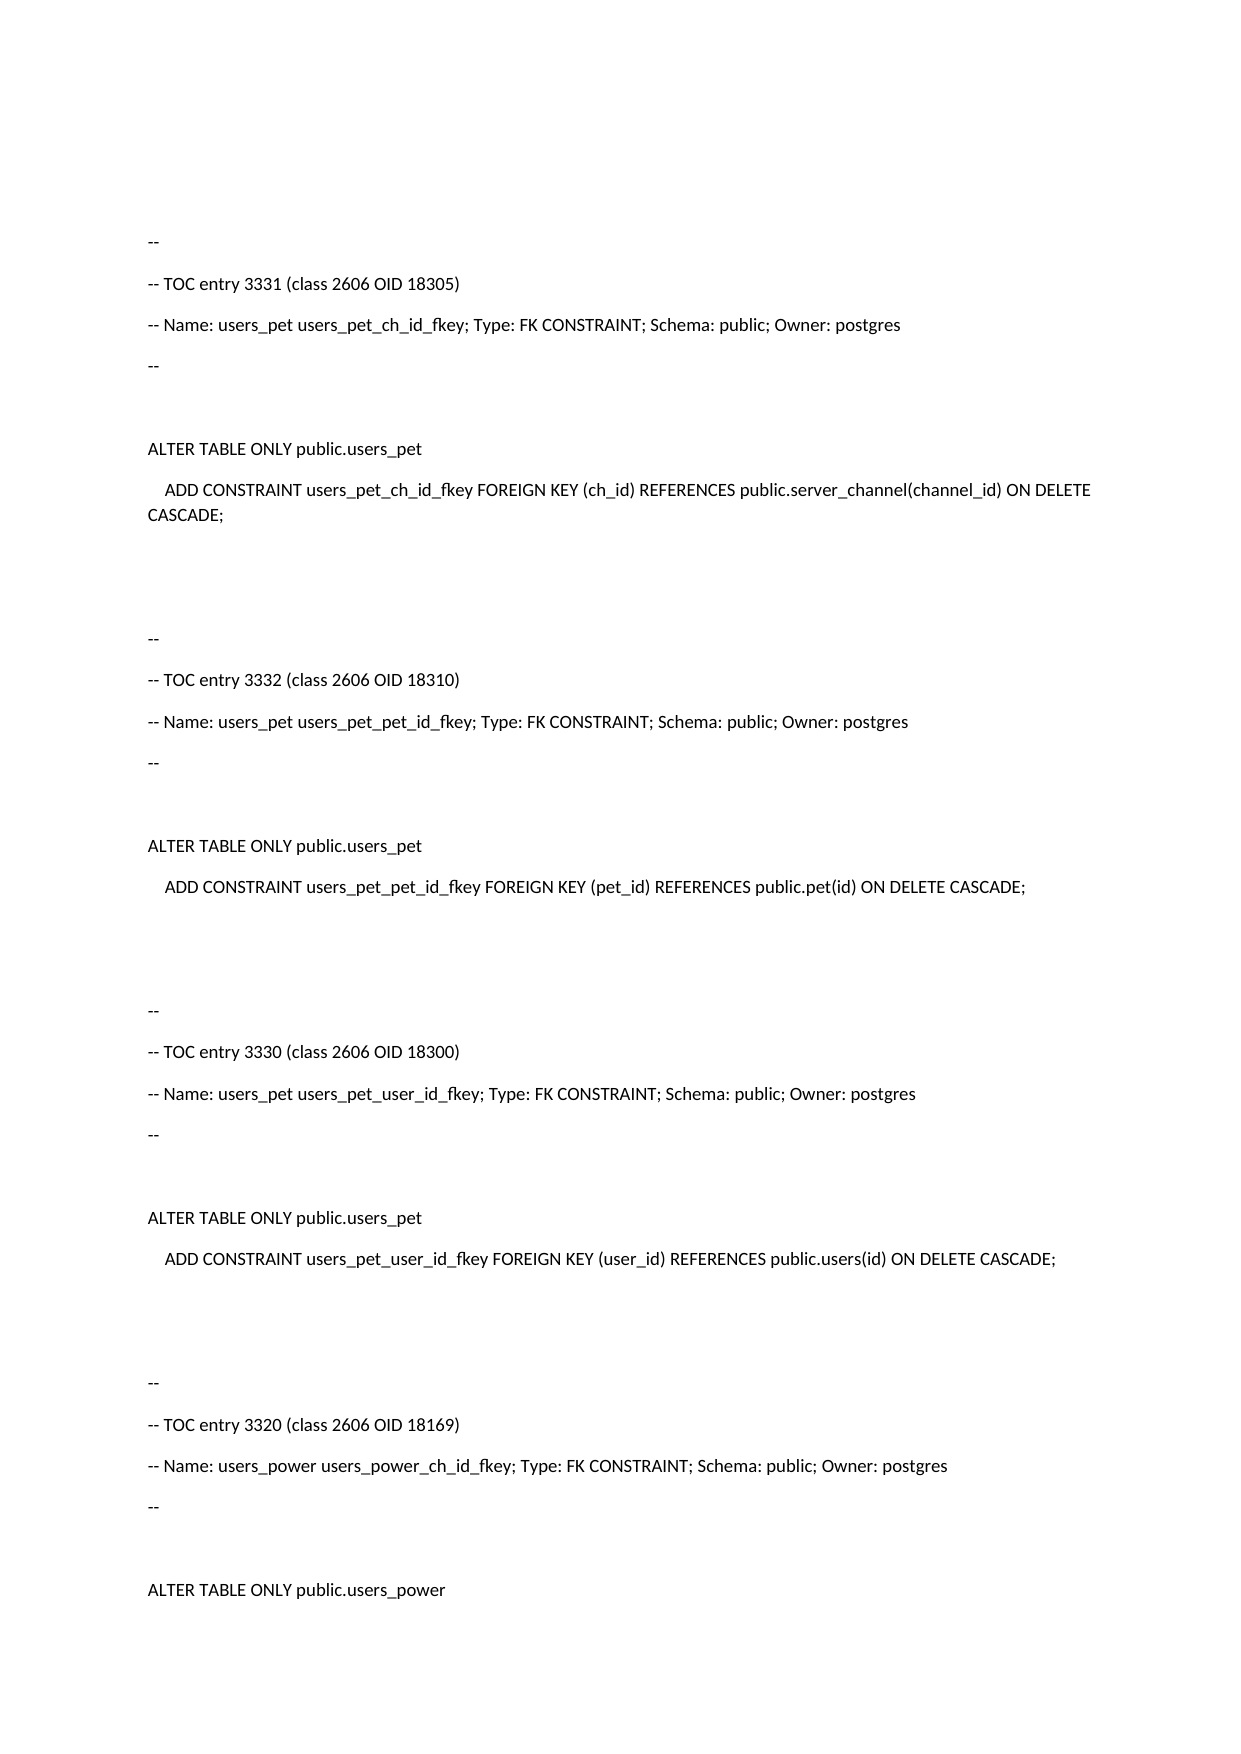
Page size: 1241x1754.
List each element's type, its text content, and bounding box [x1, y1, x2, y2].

text -- Name: users_pet users_pet_user_id_fkey; Type: FK CONSTRAINT; Schema: public; Owner: postgres [148, 1082, 1093, 1105]
text -- TOC entry 3332 (class 2606 OID 18310) [148, 668, 1093, 691]
text -- [148, 627, 1093, 650]
text ALTER TABLE ONLY public.users_pet [148, 1206, 1093, 1229]
text -- TOC entry 3331 (class 2606 OID 18305) [148, 272, 1093, 294]
text -- TOC entry 3320 (class 2606 OID 18169) [148, 1413, 1093, 1436]
text -- Name: users_pet users_pet_pet_id_fkey; Type: FK CONSTRAINT; Schema: public; Owner: postgres [148, 710, 1093, 733]
text -- [148, 1123, 1093, 1146]
text ADD CONSTRAINT users_pet_user_id_fkey FOREIGN KEY (user_id) REFERENCES public.users(id) ON DELETE CASCADE; [148, 1247, 1093, 1270]
text ALTER TABLE ONLY public.users_pet [148, 437, 1093, 460]
text -- Name: users_power users_power_ch_id_fkey; Type: FK CONSTRAINT; Schema: public; Owner: postgres [148, 1454, 1093, 1477]
text -- [148, 230, 1093, 253]
text -- TOC entry 3330 (class 2606 OID 18300) [148, 1041, 1093, 1064]
text ADD CONSTRAINT users_pet_ch_id_fkey FOREIGN KEY (ch_id) REFERENCES public.server_channel(channel_id) ON DELETE CASCADE; [148, 478, 1093, 526]
text -- Name: users_pet users_pet_ch_id_fkey; Type: FK CONSTRAINT; Schema: public; Owner: postgres [148, 313, 1093, 336]
text ALTER TABLE ONLY public.users_pet [148, 834, 1093, 857]
text ALTER TABLE ONLY public.users_power [148, 1578, 1093, 1601]
text -- [148, 354, 1093, 377]
text ADD CONSTRAINT users_pet_pet_id_fkey FOREIGN KEY (pet_id) REFERENCES public.pet(id) ON DELETE CASCADE; [148, 875, 1093, 898]
text -- [148, 1372, 1093, 1394]
text -- [148, 751, 1093, 774]
text -- [148, 1496, 1093, 1518]
text -- [148, 999, 1093, 1022]
